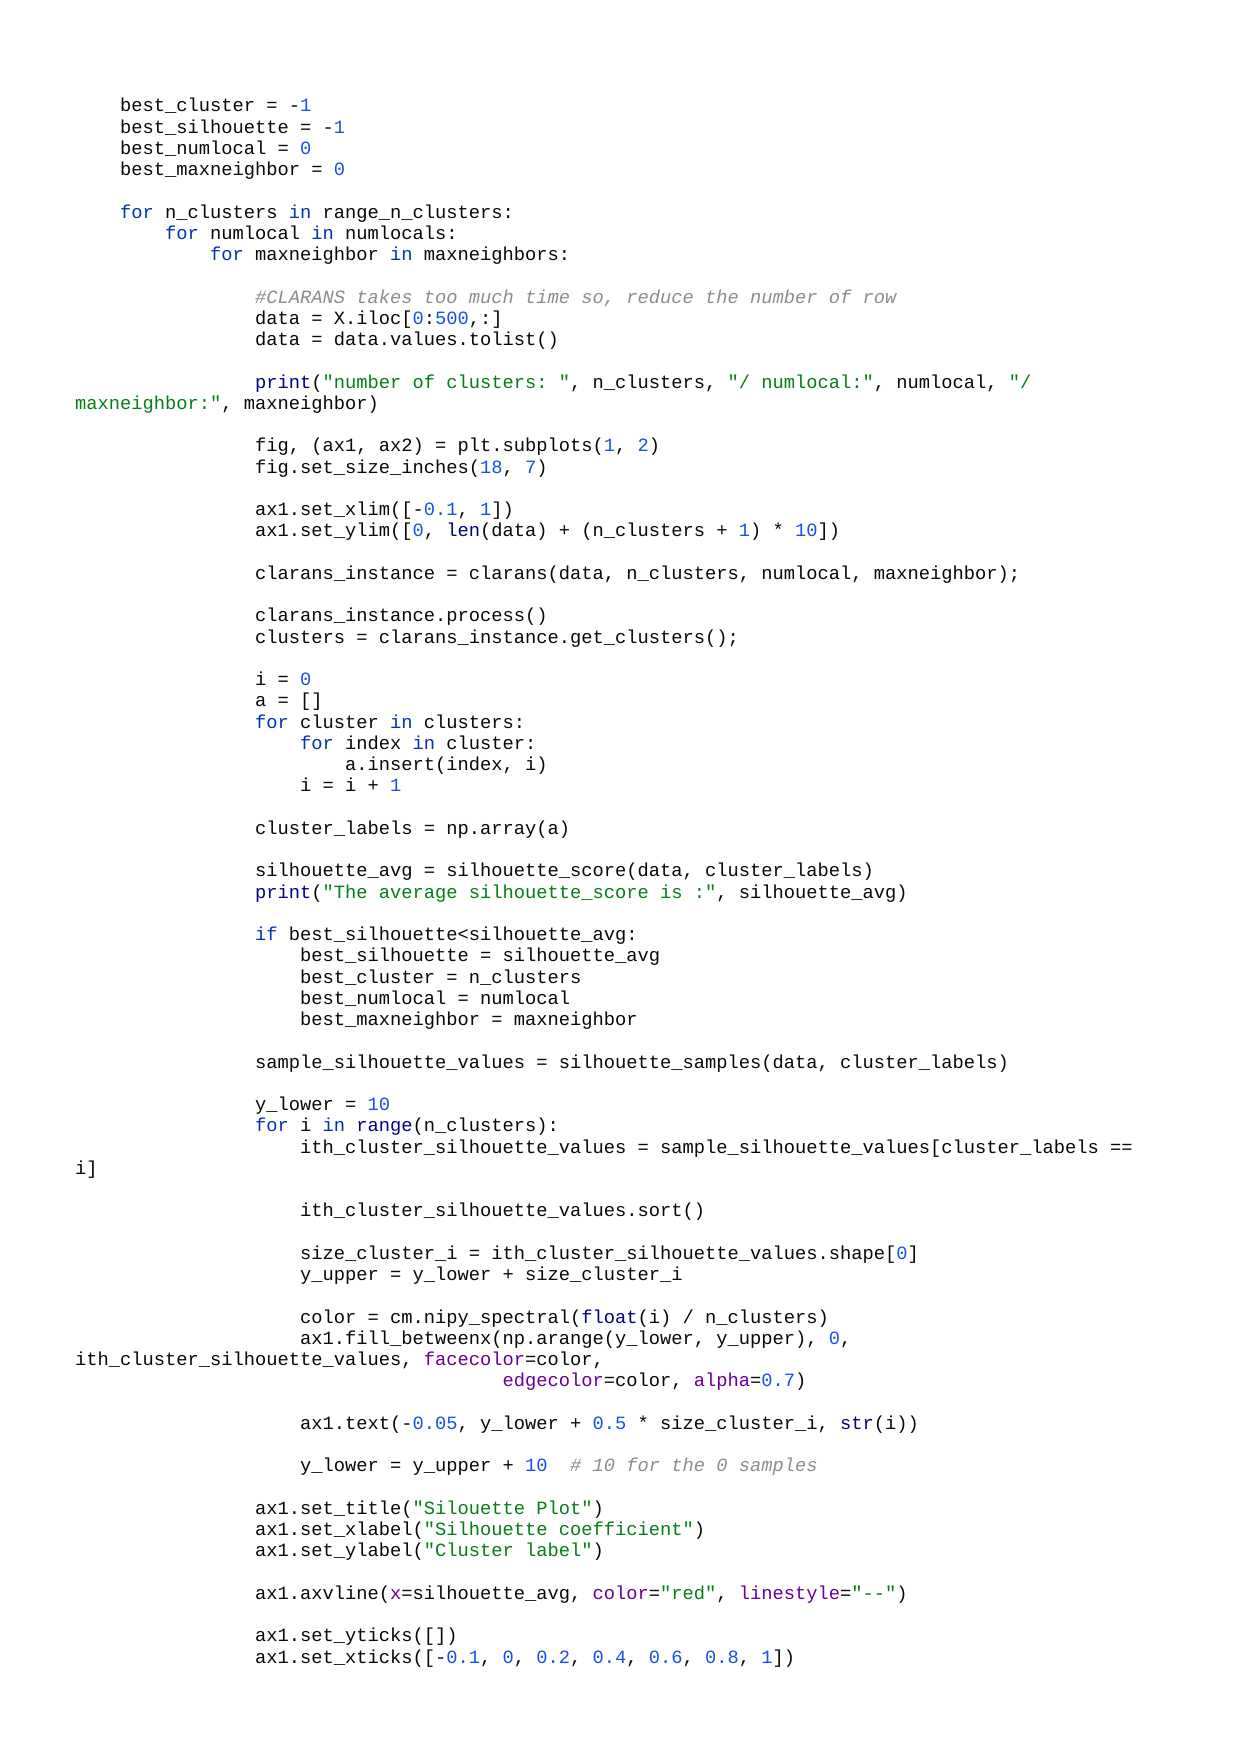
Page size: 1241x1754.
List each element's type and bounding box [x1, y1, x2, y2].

text [75, 75, 1165, 1669]
